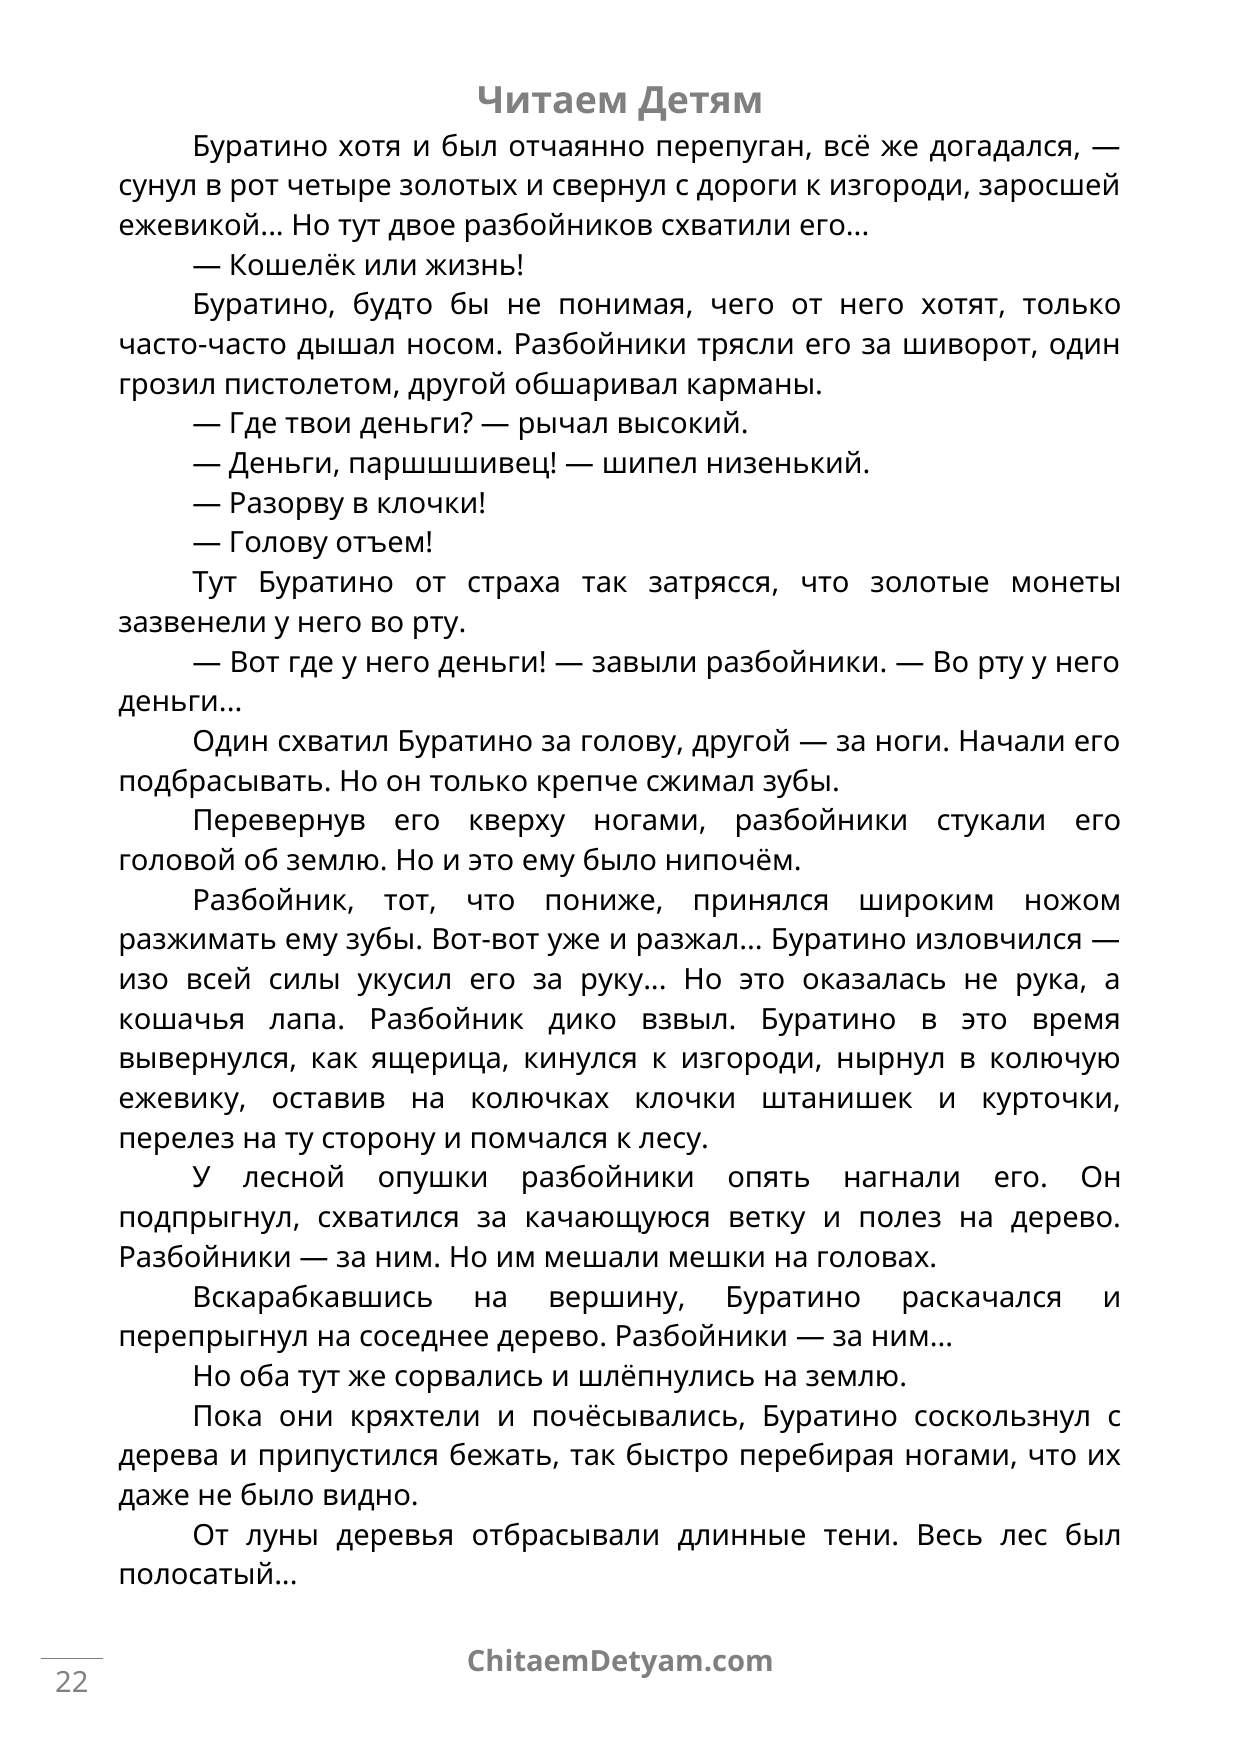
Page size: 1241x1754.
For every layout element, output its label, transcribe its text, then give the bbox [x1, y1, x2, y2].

text Вскарабкавшись на вершину, Буратино раскачался и перепрыгнул на соседнее дерево. Разбойники — за ним... [118, 1276, 1122, 1355]
text Буратино, будто бы не понимая, чего от него хотят, только часто-часто дышал носом. Разбойники трясли его за шиворот, один грозил пистолетом, другой обшаривал карманы. [118, 284, 1122, 403]
text У лесной опушки разбойники опять нагнали его. Он подпрыгнул, схватился за качающуюся ветку и полез на дерево. Разбойники — за ним. Но им мешали мешки на головах. [118, 1157, 1122, 1276]
text Тут Буратино от страха так затрясся, что золотые монеты зазвенели у него во рту. [118, 561, 1122, 641]
text — Деньги, паршшшивец! — шипел низенький. [118, 442, 1122, 482]
text Один схватил Буратино за голову, другой — за ноги. Начали его подбрасывать. Но он только крепче сжимал зубы. [118, 720, 1122, 799]
text — Голову отъем! [118, 522, 1122, 561]
text Пока они кряхтели и почёсывались, Буратино соскользнул с дерева и припустился бежать, так быстро перебирая ногами, что их даже не было видно. [118, 1395, 1122, 1514]
text — Кошелёк или жизнь! [118, 244, 1122, 284]
text Буратино хотя и был отчаянно перепуган, всё же догадался, — сунул в рот четыре золотых и свернул с дороги к изгороди, заросшей ежевикой... Но тут двое разбойников схватили его... [118, 125, 1122, 244]
text Но оба тут же сорвались и шлёпнулись на землю. [118, 1355, 1122, 1395]
text — Где твои деньги? — рычал высокий. [118, 403, 1122, 442]
text Перевернув его кверху ногами, разбойники стукали его головой об землю. Но и это ему было нипочём. [118, 799, 1122, 879]
text Разбойник, тот, что пониже, принялся широким ножом разжимать ему зубы. Вот-вот уже и разжал... Буратино изловчился — изо всей силы укусил его за руку... Но это оказалась не рука, а кошачья лапа. Разбойник дико взвыл. Буратино в это время вывернулся, как ящерица, кинулся к изгороди, нырнул в колючую ежевику, оставив на колючках клочки штанишек и курточки, перелез на ту сторону и помчался к лесу. [118, 879, 1122, 1157]
text От луны деревья отбрасывали длинные тени. Весь лес был полосатый... [118, 1514, 1122, 1593]
text — Разорву в клочки! [118, 482, 1122, 522]
text — Вот где у него деньги! — завыли разбойники. — Во рту у него деньги... [118, 641, 1122, 720]
